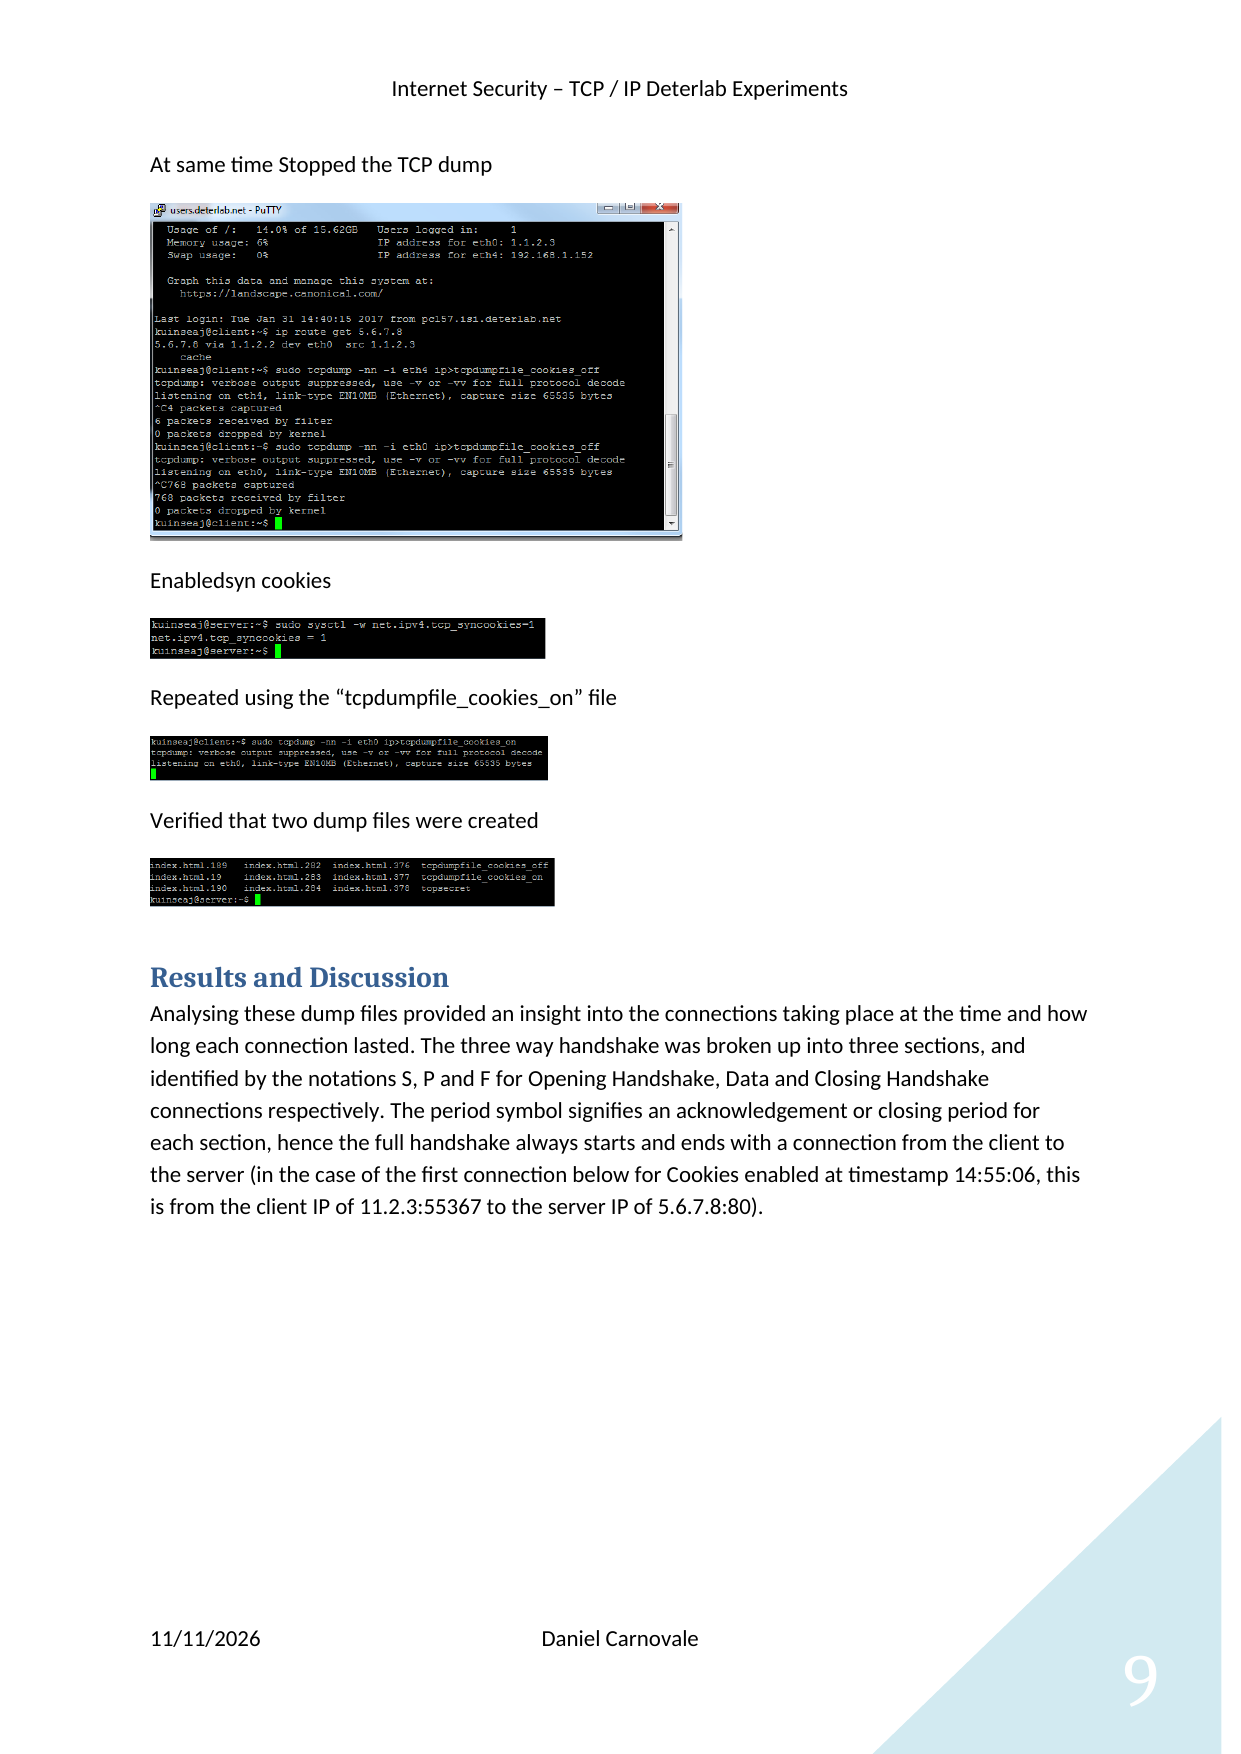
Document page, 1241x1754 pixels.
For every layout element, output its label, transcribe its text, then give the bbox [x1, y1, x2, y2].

text At same time Stopped the TCP dump [150, 150, 1090, 178]
text Enabledsyn cookies [150, 566, 1090, 594]
text Verified that two dump files were created [150, 806, 1090, 834]
subtitle Results and Discussion [150, 961, 1090, 994]
picture [150, 618, 546, 659]
text Repeated using the “tcpdumpfile_cookies_on” file [150, 683, 1090, 712]
picture [150, 736, 548, 781]
text Analysing these dump files provided an insight into the connections taking place at the time and how long each connection lasted. The three way handshake was broken up into three sections, and identified by the notations S, P and F for Opening Handshake, Data and Closing Handshake connections respectively. The period symbol signifies an acknowledgement or closing period for each section, hence the full handshake always starts and ends with a connection from the client to the server (in the case of the first connection below for Cookies enabled at timestamp 14:55:06, this is from the client IP of 11.2.3:55367 to the server IP of 5.6.7.8:80). [150, 999, 1090, 1220]
picture [150, 858, 555, 907]
picture [150, 203, 683, 541]
